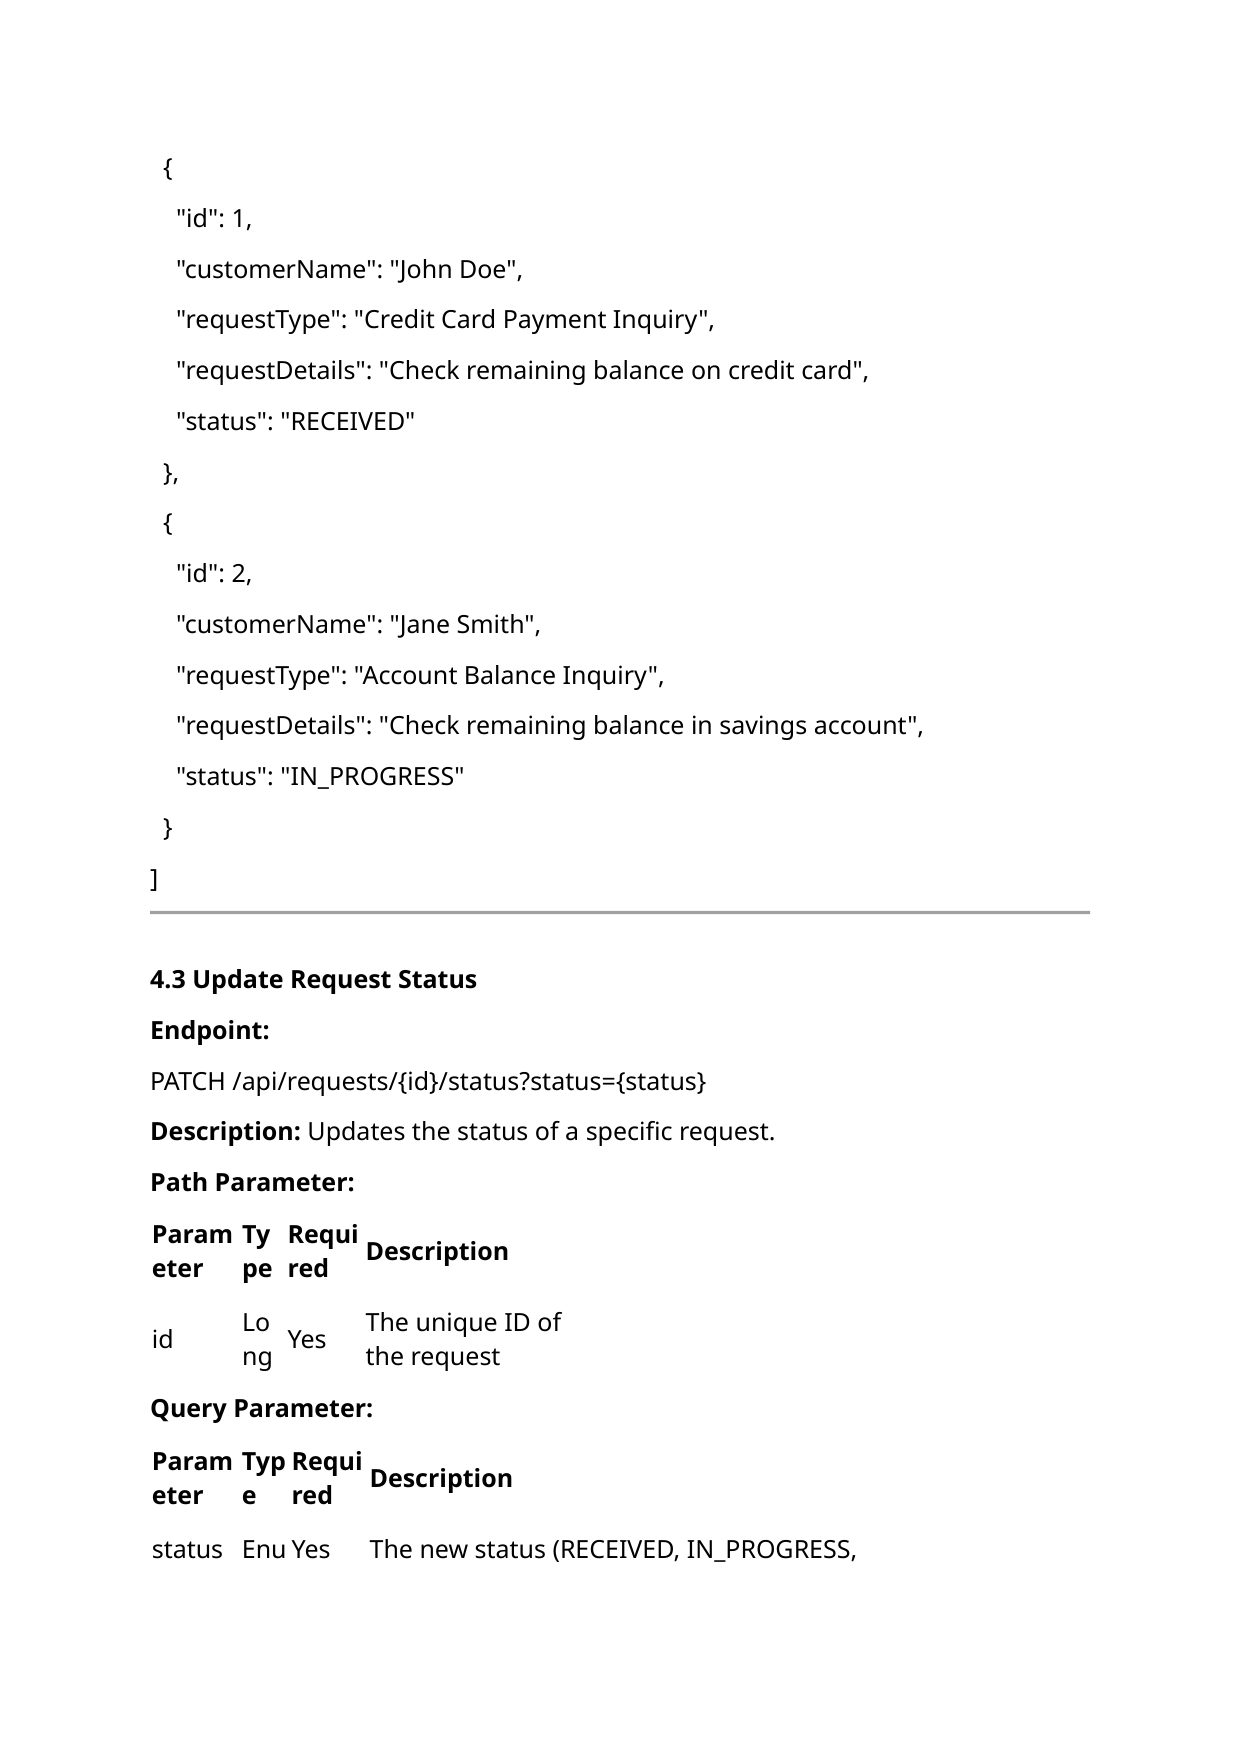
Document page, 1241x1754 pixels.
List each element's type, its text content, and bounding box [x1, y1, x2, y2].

text 4.3 Update Request Status [150, 962, 1090, 996]
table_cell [368, 1530, 876, 1584]
text }, [150, 454, 1090, 488]
text "requestType": "Account Balance Inquiry", [150, 657, 1090, 691]
text Description: Updates the status of a specific request. [150, 1114, 1090, 1148]
text Query Parameter: [150, 1391, 1090, 1425]
text { [150, 505, 1090, 539]
table_cell Yes [290, 1530, 368, 1584]
table_header Required [286, 1215, 364, 1303]
text "status": "IN_PROGRESS" [150, 759, 1090, 793]
text "id": 1, [150, 201, 1090, 235]
text "id": 2, [150, 556, 1090, 590]
text ] [150, 860, 1090, 894]
table_cell Long [240, 1303, 286, 1391]
text "customerName": "Jane Smith", [150, 607, 1090, 641]
table_header Required [290, 1442, 368, 1530]
table_header Parameter [150, 1215, 240, 1303]
table_cell Yes [286, 1303, 364, 1391]
table_cell The unique ID of the request [364, 1303, 591, 1391]
text "customerName": "John Doe", [150, 251, 1090, 286]
table_cell status [150, 1530, 240, 1584]
text { [150, 150, 1090, 184]
text "requestDetails": "Check remaining balance in savings account", [150, 708, 1090, 742]
text "requestDetails": "Check remaining balance on credit card", [150, 353, 1090, 387]
text "status": "RECEIVED" [150, 404, 1090, 438]
text Path Parameter: [150, 1164, 1090, 1199]
table_cell Enum [240, 1530, 290, 1584]
table_cell id [150, 1303, 240, 1391]
table_header Description [368, 1442, 876, 1530]
table_header Type [240, 1215, 286, 1303]
text } [150, 809, 1090, 843]
table_header Description [364, 1215, 591, 1303]
table_header Parameter [150, 1442, 240, 1530]
text PATCH /api/requests/{id}/status?status={status} [150, 1063, 1090, 1097]
text Endpoint: [150, 1012, 1090, 1046]
table_header Type [240, 1442, 290, 1530]
text "requestType": "Credit Card Payment Inquiry", [150, 302, 1090, 336]
